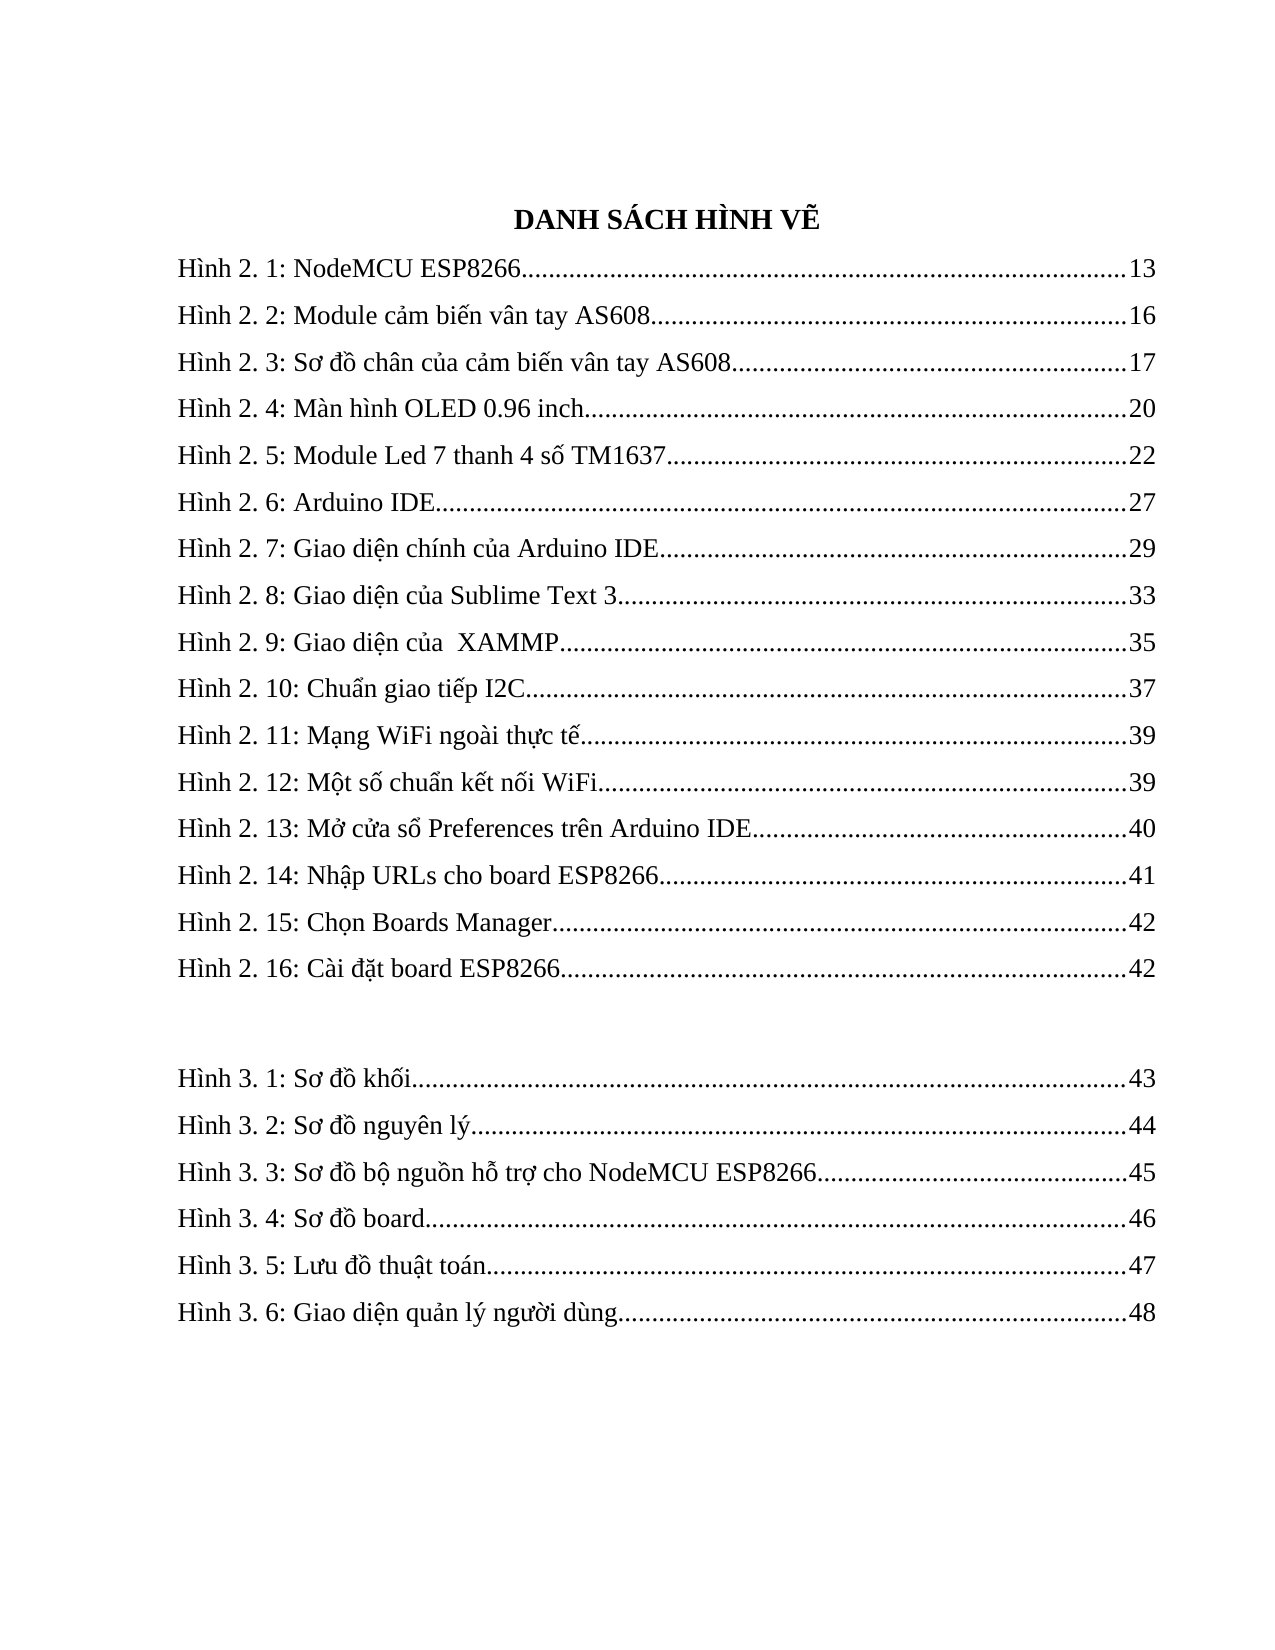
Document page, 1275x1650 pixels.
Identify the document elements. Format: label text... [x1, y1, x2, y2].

text Hình 2. 5: Module Led 7 thanh 4 số TM1637 22 [177, 439, 1157, 470]
text Hình 2. 14: Nhập URLs cho board ESP8266 41 [177, 859, 1157, 890]
text Hình 2. 1: NodeMCU ESP8266 13 [177, 252, 1157, 284]
text Hình 2. 8: Giao diện của Sublime Text 3 33 [177, 579, 1157, 610]
text Hình 2. 11: Mạng WiFi ngoài thực tế 39 [177, 719, 1157, 750]
text Hình 2. 2: Module cảm biến vân tay AS608 16 [177, 299, 1157, 330]
text Hình 3. 3: Sơ đồ bộ nguồn hỗ trợ cho NodeMCU ESP8266 45 [177, 1156, 1157, 1187]
text Hình 3. 1: Sơ đồ khối 43 [177, 1062, 1157, 1094]
text Hình 2. 3: Sơ đồ chân của cảm biến vân tay AS608 17 [177, 346, 1157, 377]
text Hình 3. 6: Giao diện quản lý người dùng 48 [177, 1296, 1157, 1327]
text Hình 3. 2: Sơ đồ nguyên lý 44 [177, 1109, 1157, 1140]
text Hình 2. 7: Giao diện chính của Arduino IDE 29 [177, 532, 1157, 564]
text Hình 2. 15: Chọn Boards Manager 42 [177, 906, 1157, 937]
text Hình 2. 13: Mở cửa sổ Preferences trên Arduino IDE 40 [177, 812, 1157, 844]
text Hình 2. 12: Một số chuẩn kết nối WiFi 39 [177, 766, 1157, 797]
text DANH SÁCH HÌNH VẼ [177, 202, 1157, 236]
text Hình 3. 5: Lưu đồ thuật toán 47 [177, 1249, 1157, 1280]
text Hình 2. 10: Chuẩn giao tiếp I2C 37 [177, 672, 1157, 704]
text Hình 2. 9: Giao diện của XAMMP 35 [177, 626, 1157, 657]
text Hình 2. 16: Cài đặt board ESP8266 42 [177, 952, 1157, 984]
text Hình 2. 4: Màn hình OLED 0.96 inch 20 [177, 392, 1157, 424]
text Hình 2. 6: Arduino IDE 27 [177, 486, 1157, 517]
text Hình 3. 4: Sơ đồ board 46 [177, 1202, 1157, 1234]
